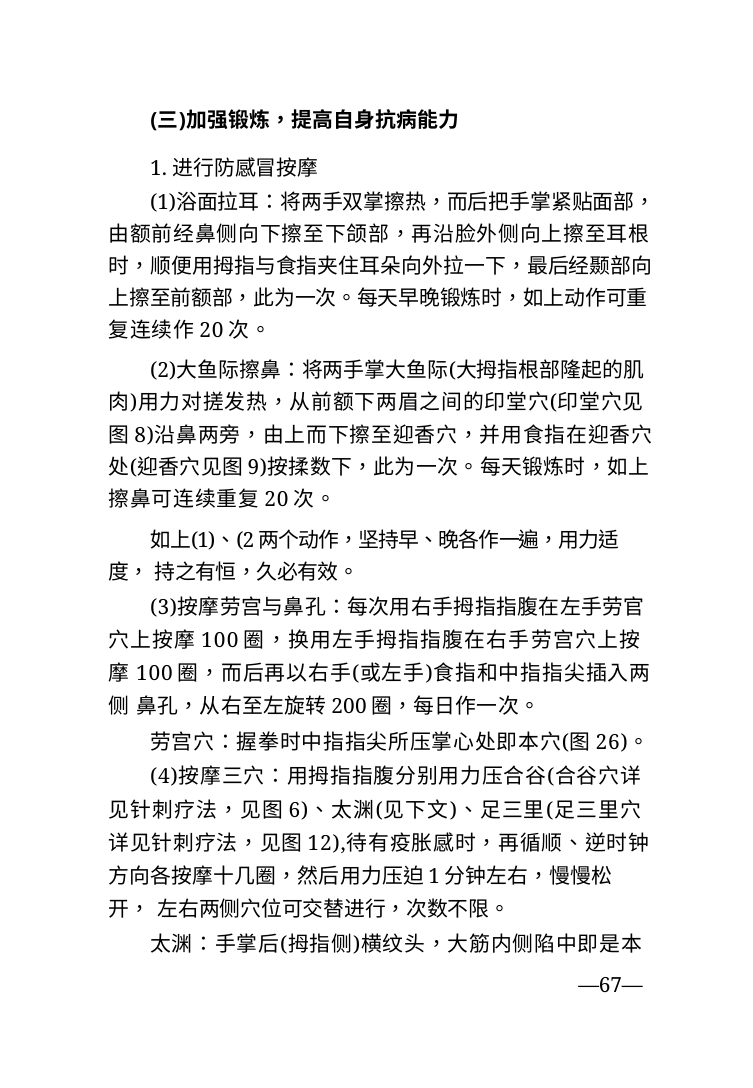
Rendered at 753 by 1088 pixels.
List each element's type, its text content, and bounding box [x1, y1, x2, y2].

text 如上(1)、(2两个动作，坚持早、晚各作一遍，用力适度， 持之有恒，久必有效。 [108, 525, 657, 586]
text (三)加强锻炼，提高自身抗病能力 [150, 106, 660, 132]
text (1)浴面拉耳：将两手双掌擦热，而后把手掌紧贴面部， 由额前经鼻侧向下擦至下颌部，再沿脸外侧向上擦至耳根 时，顺便用拇指与食指夹住耳朵向外拉一下，最后经颞部向 上擦至前额部，此为一次。每天早晚锻炼时，如上动作可重 复连续作20次。 [108, 187, 660, 344]
text (3)按摩劳宫与鼻孔：每次用右手拇指指腹在左手劳官 穴上按摩100圈，换用左手拇指指腹在右手劳宫穴上按摩 100圈，而后再以右手(或左手)食指和中指指尖插入两侧 鼻孔，从右至左旋转200圈，每日作一次。 [108, 592, 651, 719]
text 太渊：手掌后(拇指侧)横纹头，大筋内侧陷中即是本 [150, 931, 660, 957]
text (4)按摩三穴：用拇指指腹分别用力压合谷(合谷穴详 见针刺疗法，见图6)、太渊(见下文)、足三里(足三里穴 详见针刺疗法，见图12),待有疫胀感时，再循顺、逆时钟 方向各按摩十几圈，然后用力压迫1分钟左右，慢慢松开， 左右两侧穴位可交替进行，次数不限。 [108, 761, 652, 923]
text 1. 进行防感冒按摩 [150, 155, 660, 181]
text 劳宫穴：握拳时中指指尖所压掌心处即本穴(图26)。 [150, 729, 660, 755]
text (2)大鱼际擦鼻：将两手掌大鱼际(大拇指根部隆起的肌 肉)用力对搓发热，从前额下两眉之间的印堂穴(印堂穴见 图8)沿鼻两旁，由上而下擦至迎香穴，并用食指在迎香穴 处(迎香穴见图9)按揉数下，此为一次。每天锻炼时，如上 擦鼻可连续重复20次。 [108, 355, 653, 513]
